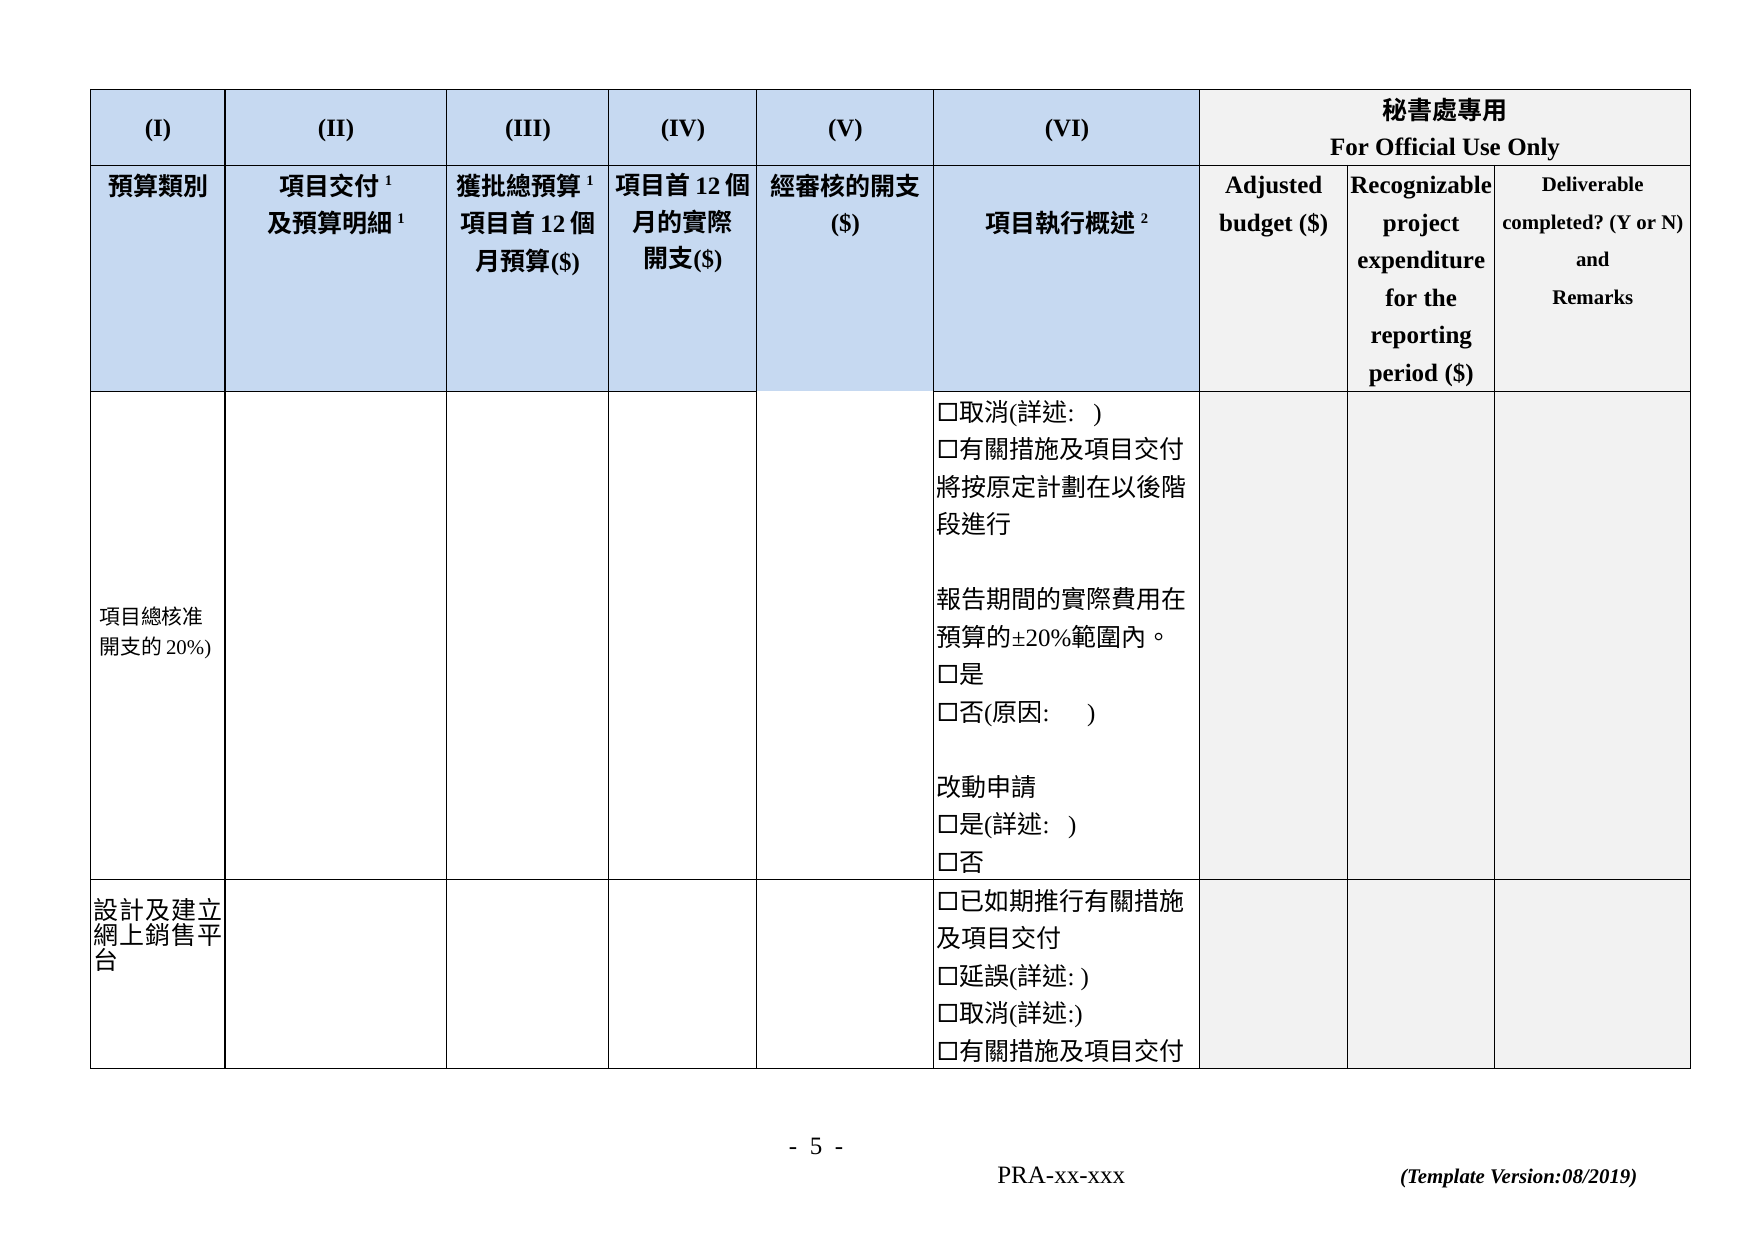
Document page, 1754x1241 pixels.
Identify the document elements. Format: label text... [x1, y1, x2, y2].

table_cell [1495, 880, 1690, 1068]
table_cell [447, 392, 608, 879]
table_cell 項目首12個月的實際 開支($) [609, 166, 756, 391]
table_cell 設計及建立網上銷售平台 [91, 880, 224, 1068]
table_header 秘書處專用 For Official Use Only [1200, 90, 1690, 165]
table_header (VI) [934, 90, 1199, 165]
table_cell [1495, 392, 1690, 879]
table_cell [609, 880, 756, 1068]
table_cell 已如期推行有關措施及項目交付 延誤(詳述: ) 取消(詳述:) 有關措施及項目交付將按原定計劃在以後階段進行 報告期間的實際費用在預算的±20%範圍內。 是 否(原因:) 改動申請 是(詳述: ) 否 [934, 880, 1199, 1068]
table_cell Adjusted budget ($) [1200, 166, 1347, 391]
table_header (II) [226, 90, 446, 165]
table_cell [1200, 392, 1347, 879]
table_cell [226, 392, 446, 879]
table_cell [757, 391, 933, 879]
table_cell 已如期推行有關措施及項目交付 延誤(詳述: ) 取消(詳述: ) 有關措施及項目交付將按原定計劃在以後階段進行 報告期間的實際費用在預算的±20%範圍內。 是 否(原因: ) 改動申請 是(詳述: ) 否 [934, 392, 1199, 879]
table_header (III) [447, 90, 608, 165]
table_header (I) [91, 90, 224, 165]
table_cell [757, 880, 933, 1068]
table_header (IV) [609, 90, 756, 165]
table_cell 項目執行概述2 [934, 166, 1199, 391]
table_cell 經審核的開支 ($) [757, 166, 933, 391]
table_cell 物料及樣版製作費 (資助上限為項目總核准開支的20%) [91, 392, 224, 879]
table_cell 獲批總預算1 項目首12個月預算($) [447, 166, 608, 391]
table_cell 預算類別 [91, 166, 224, 391]
table_cell [226, 880, 446, 1068]
table_cell [1348, 880, 1494, 1068]
table_cell [1348, 392, 1494, 879]
table_cell [609, 392, 756, 879]
table_cell Deliverable completed? (Y or N) and Remarks [1495, 166, 1690, 391]
table_cell [447, 880, 608, 1068]
table_cell 項目交付1 及預算明細1 [226, 166, 446, 391]
table_cell Recognizable project expenditure for the reporting period ($) [1348, 166, 1494, 391]
table_cell [1200, 880, 1347, 1068]
table_header (V) [757, 90, 933, 165]
